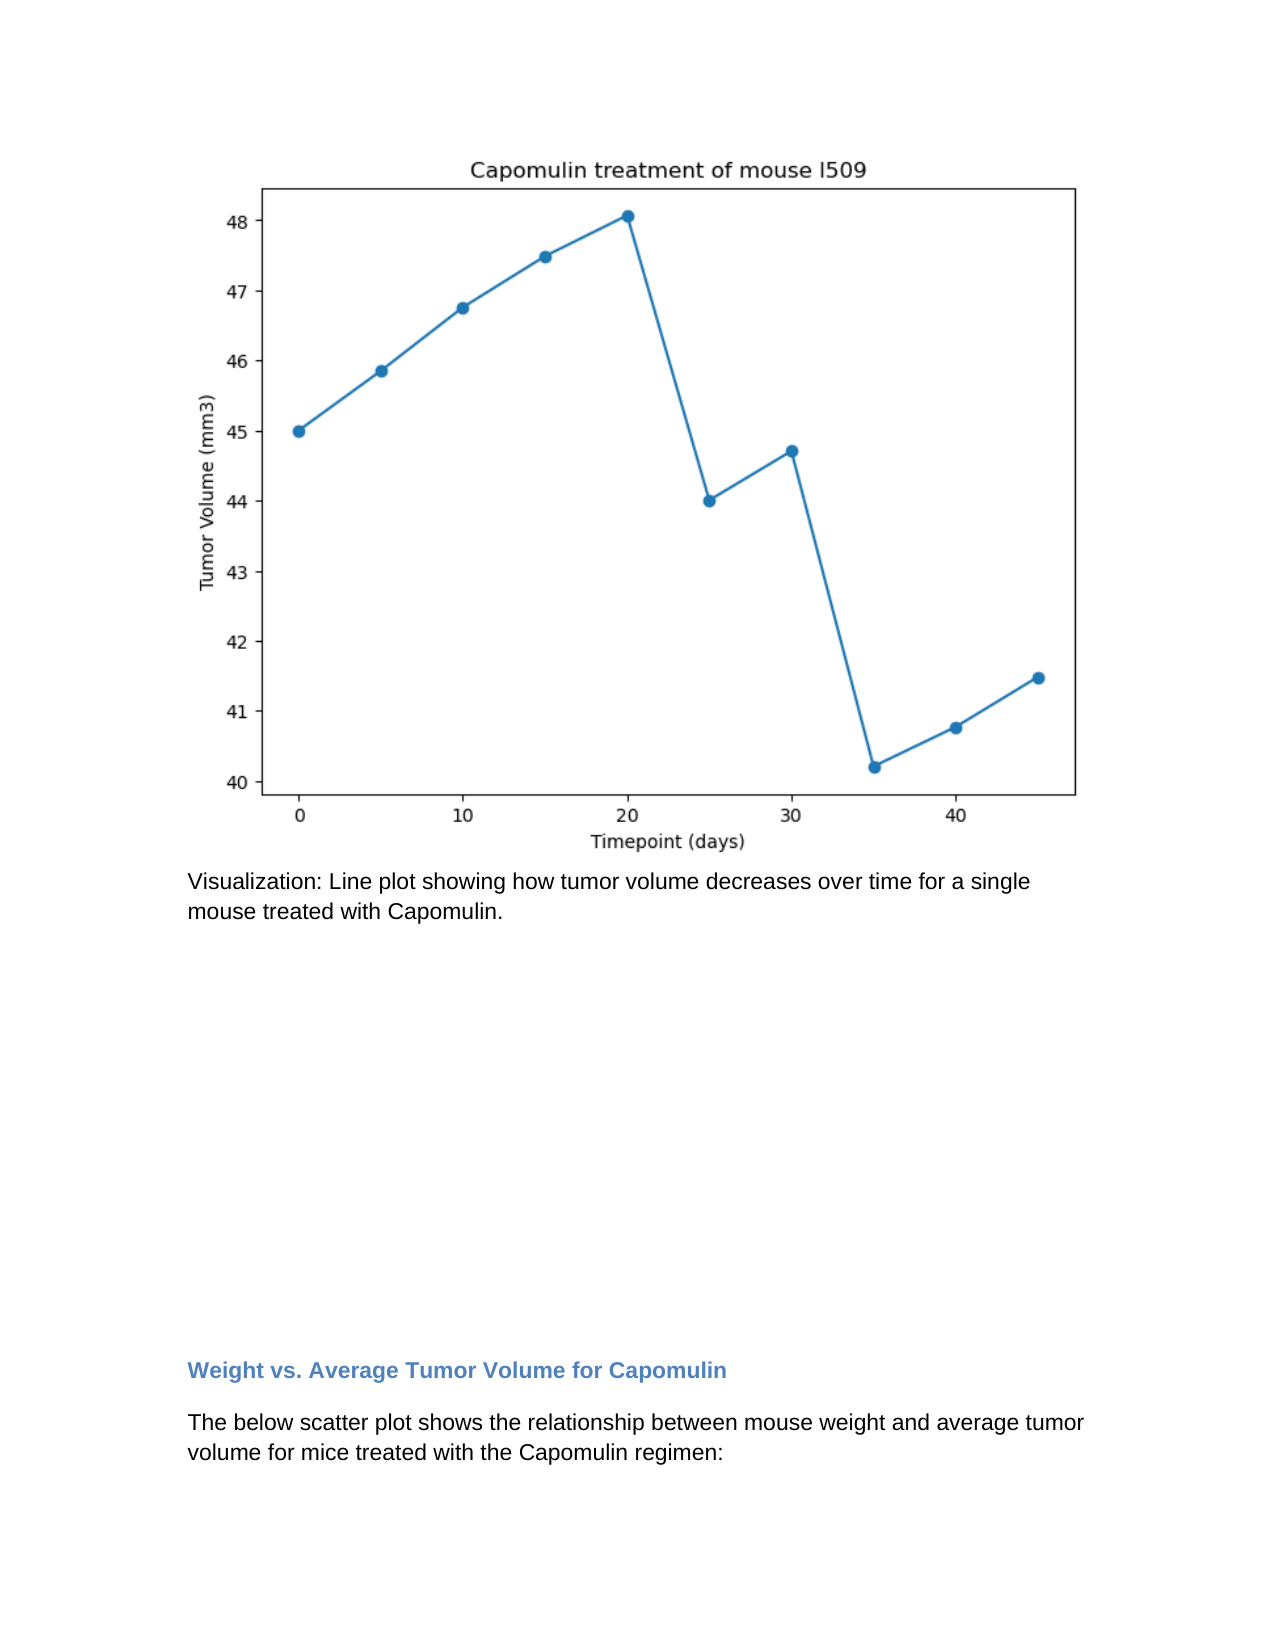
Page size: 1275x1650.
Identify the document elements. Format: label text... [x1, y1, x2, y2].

picture [187, 150, 1088, 864]
text The below scatter plot shows the relationship between mouse weight and average tumor volume for mice treated with the Capomulin regimen: [187, 1408, 1087, 1465]
text Visualization: Line plot showing how tumor volume decreases over time for a single mouse treated with Capomulin. [187, 864, 1087, 924]
text Weight vs. Average Tumor Volume for Capomulin [187, 1357, 1087, 1384]
